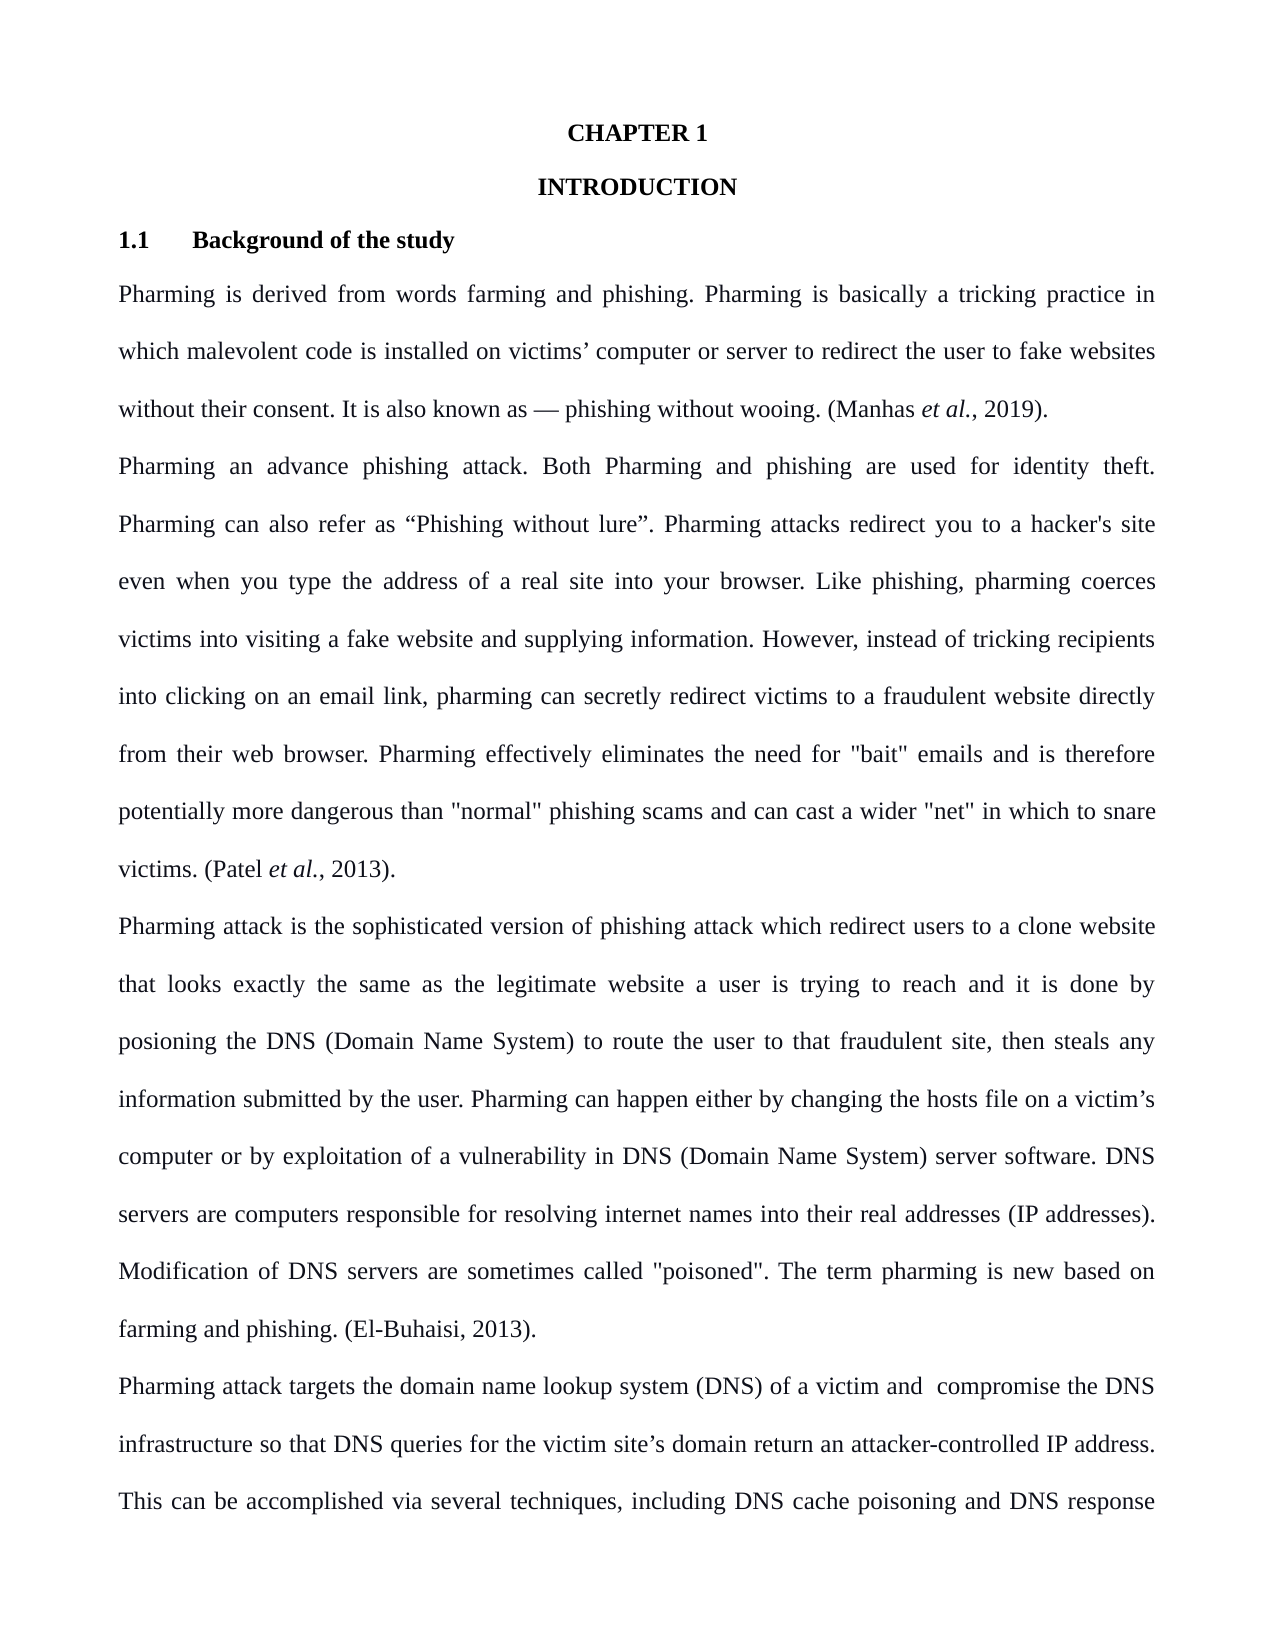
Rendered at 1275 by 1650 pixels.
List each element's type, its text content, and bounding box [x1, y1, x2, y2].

text Pharming is derived from words farming and phishing. Pharming is basically a tricking practice in which malevolent code is installed on victims’ computer or server to redirect the user to fake websites without their consent. It is also known as ― phishing without wooing. (Manhas et al., 2019). [118, 279, 1157, 423]
text Pharming an advance phishing attack. Both Pharming and phishing are used for identity theft. Pharming can also refer as “Phishing without lure”. Pharming attacks redirect you to a hacker's site even when you type the address of a real site into your browser. Like phishing, pharming coerces victims into visiting a fake website and supplying information. However, instead of tricking recipients into clicking on an email link, pharming can secretly redirect victims to a fraudulent website directly from their web browser. Pharming effectively eliminates the need for "bait" emails and is therefore potentially more dangerous than "normal" phishing scams and can cast a wider "net" in which to snare victims. (Patel et al., 2013). [118, 451, 1157, 883]
text Pharming attack is the sophisticated version of phishing attack which redirect users to a clone website that looks exactly the same as the legitimate website a user is trying to reach and it is done by posioning the DNS (Domain Name System) to route the user to that fraudulent site, then steals any information submitted by the user. Pharming can happen either by changing the hosts file on a victim’s computer or by exploitation of a vulnerability in DNS (Domain Name System) server software. DNS servers are computers responsible for resolving internet names into their real addresses (IP addresses). Modification of DNS servers are sometimes called "poisoned". The term pharming is new based on farming and phishing. (El-Buhaisi, 2013). [118, 911, 1157, 1343]
subtitle 1.1 Background of the study [118, 225, 1157, 254]
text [118, 1371, 1157, 1515]
subtitle INTRODUCTION [118, 172, 1157, 201]
subtitle CHAPTER 1 [118, 118, 1157, 147]
